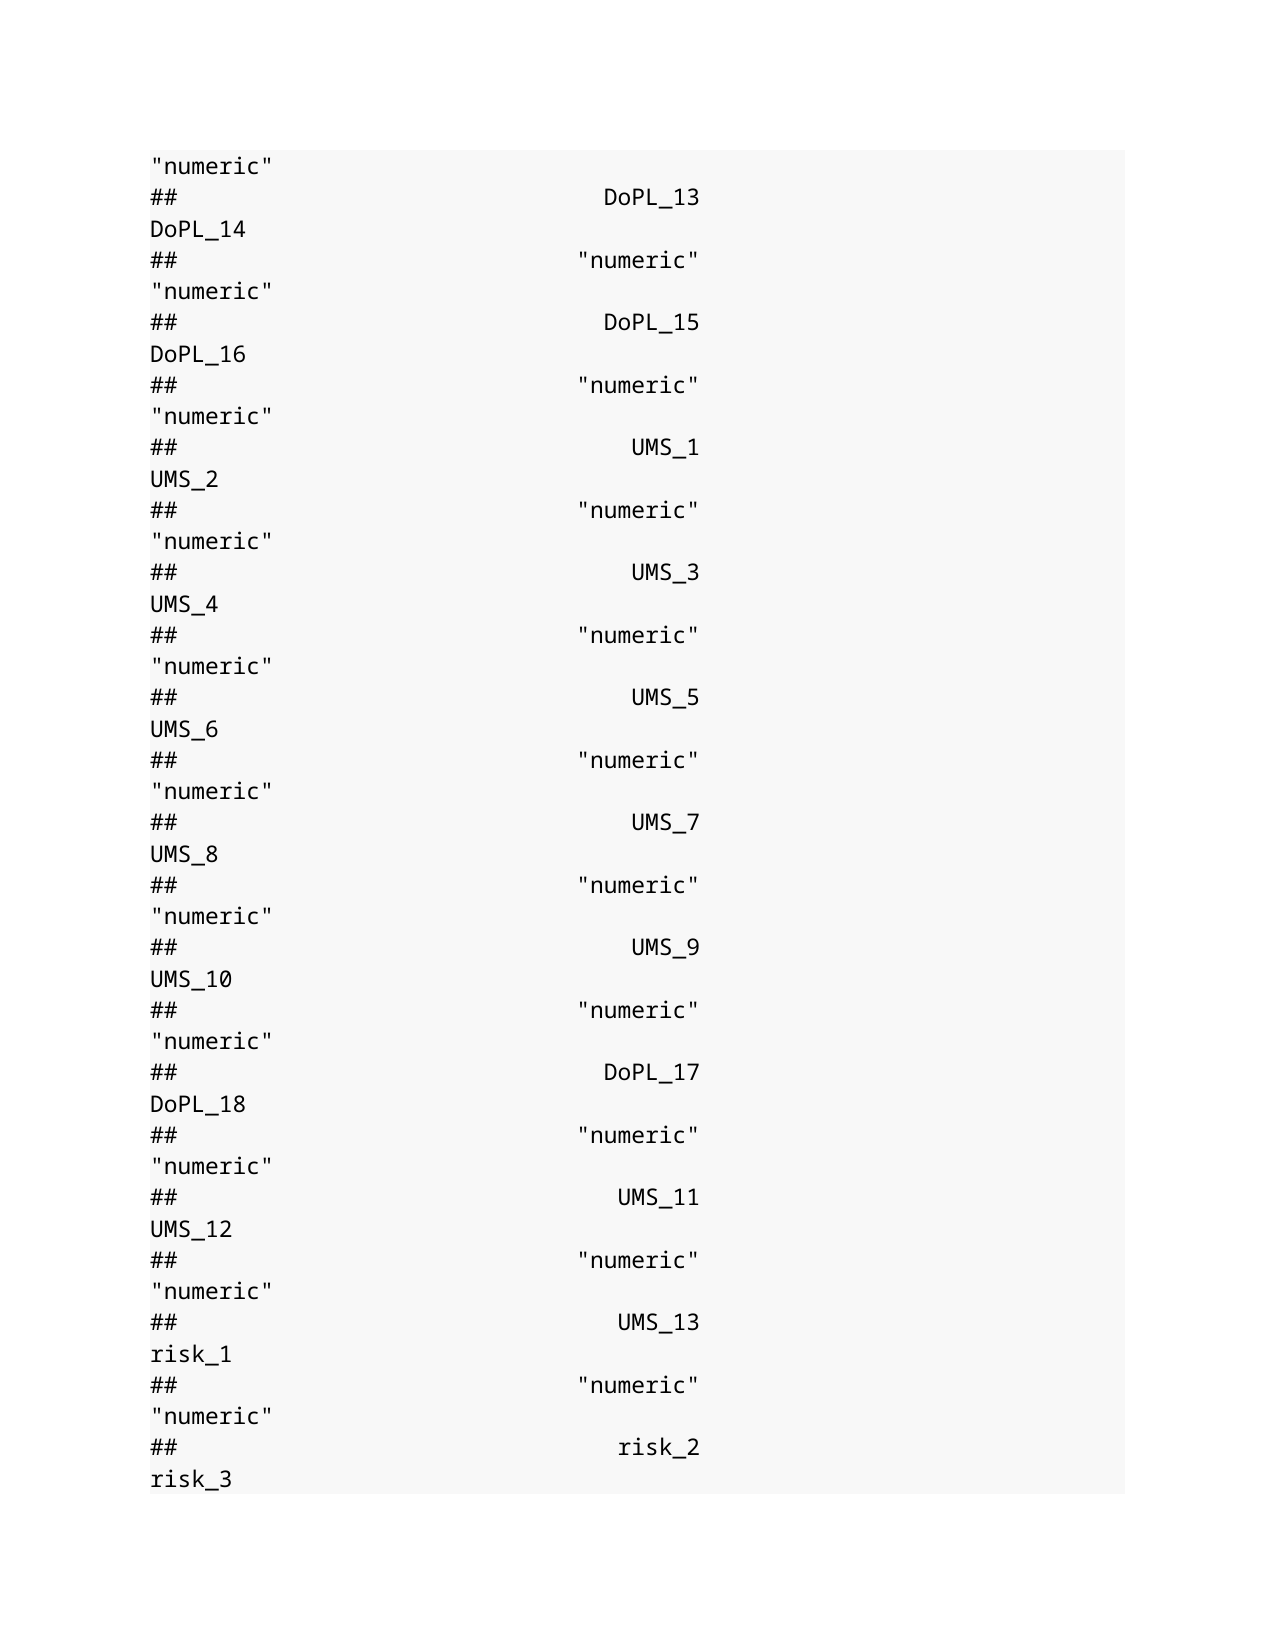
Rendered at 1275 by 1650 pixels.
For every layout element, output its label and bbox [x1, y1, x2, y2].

text [150, 150, 1125, 1494]
